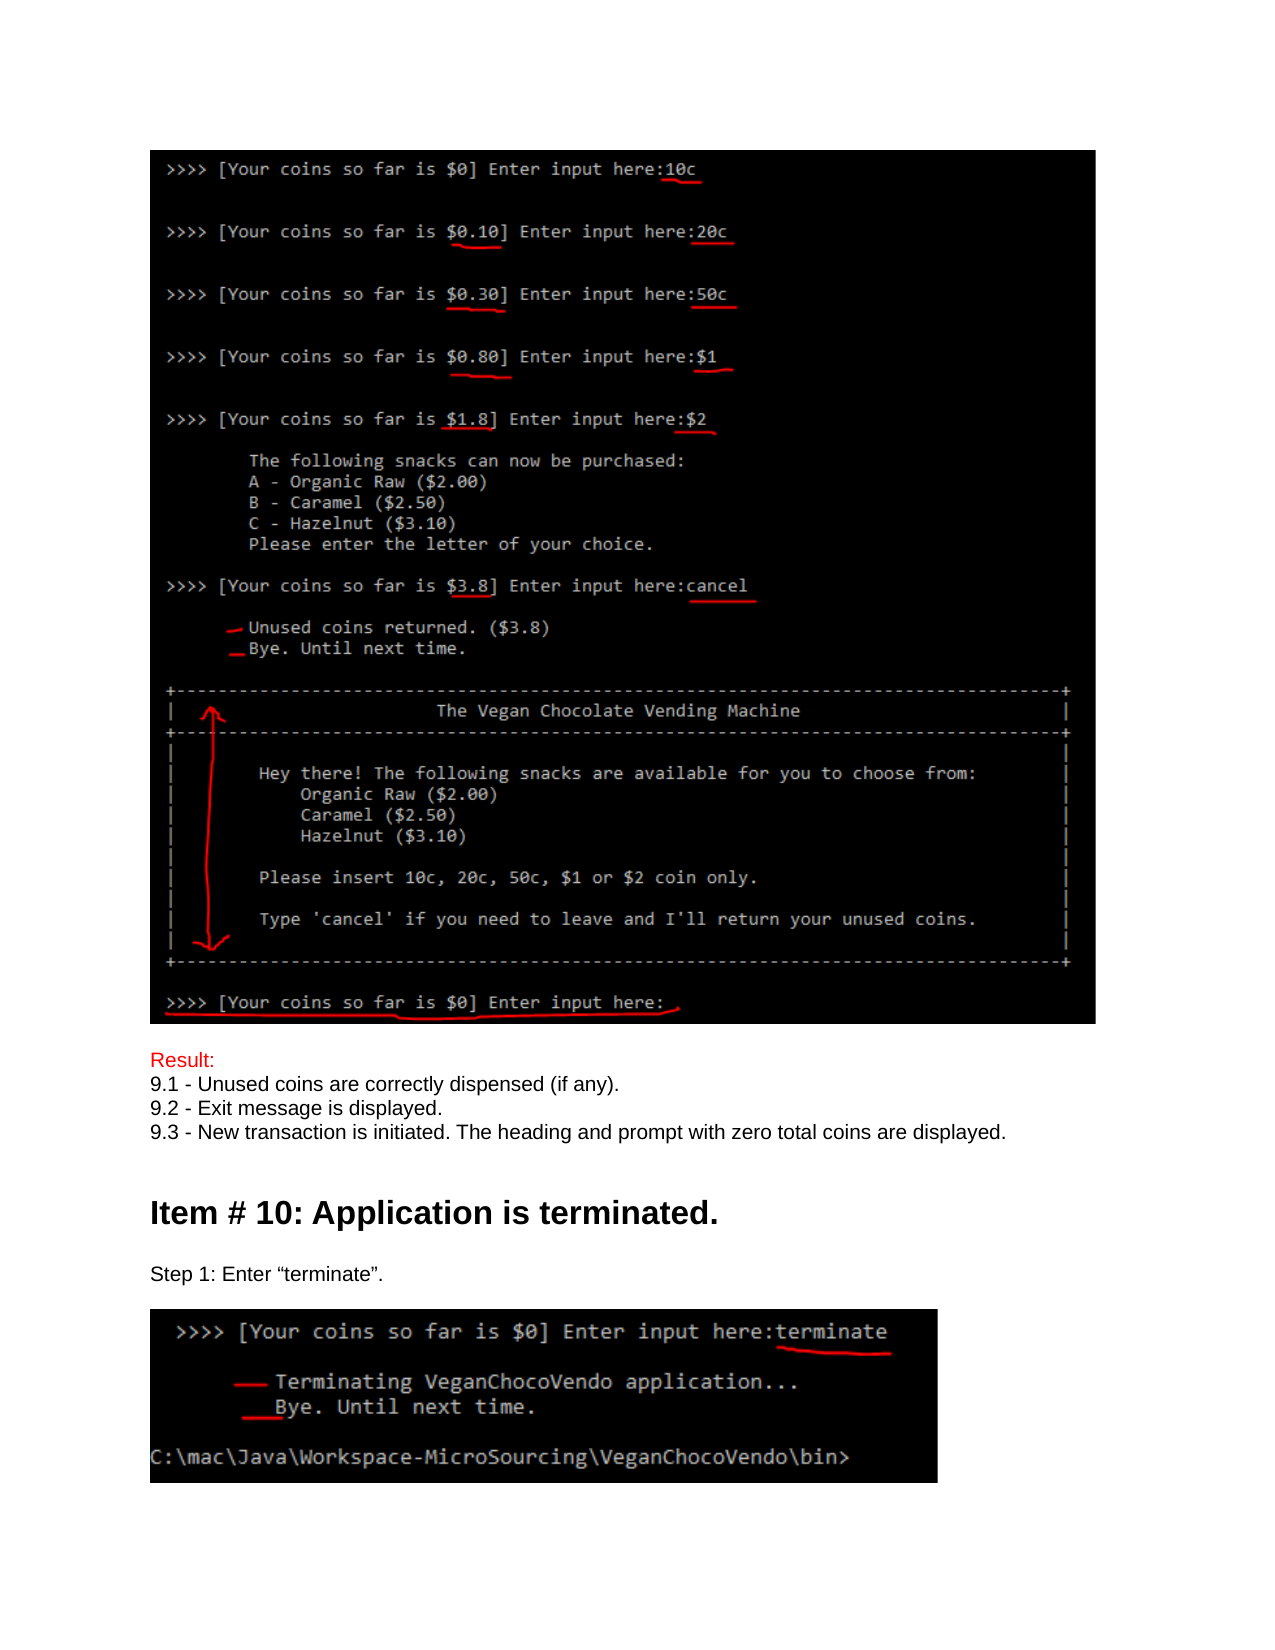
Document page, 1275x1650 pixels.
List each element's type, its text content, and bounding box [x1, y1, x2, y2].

text 9.1 - Unused coins are correctly dispensed (if any). [150, 1072, 1125, 1096]
text 9.3 - New transaction is initiated. The heading and prompt with zero total coins are displayed. [150, 1120, 1125, 1144]
subtitle Item # 10: Application is terminated. [150, 1193, 1125, 1231]
picture [150, 1309, 938, 1483]
picture [150, 150, 1096, 1024]
text Result: [150, 1048, 1125, 1072]
text 9.2 - Exit message is displayed. [150, 1096, 1125, 1120]
text Step 1: Enter “terminate”. [150, 1261, 1125, 1285]
